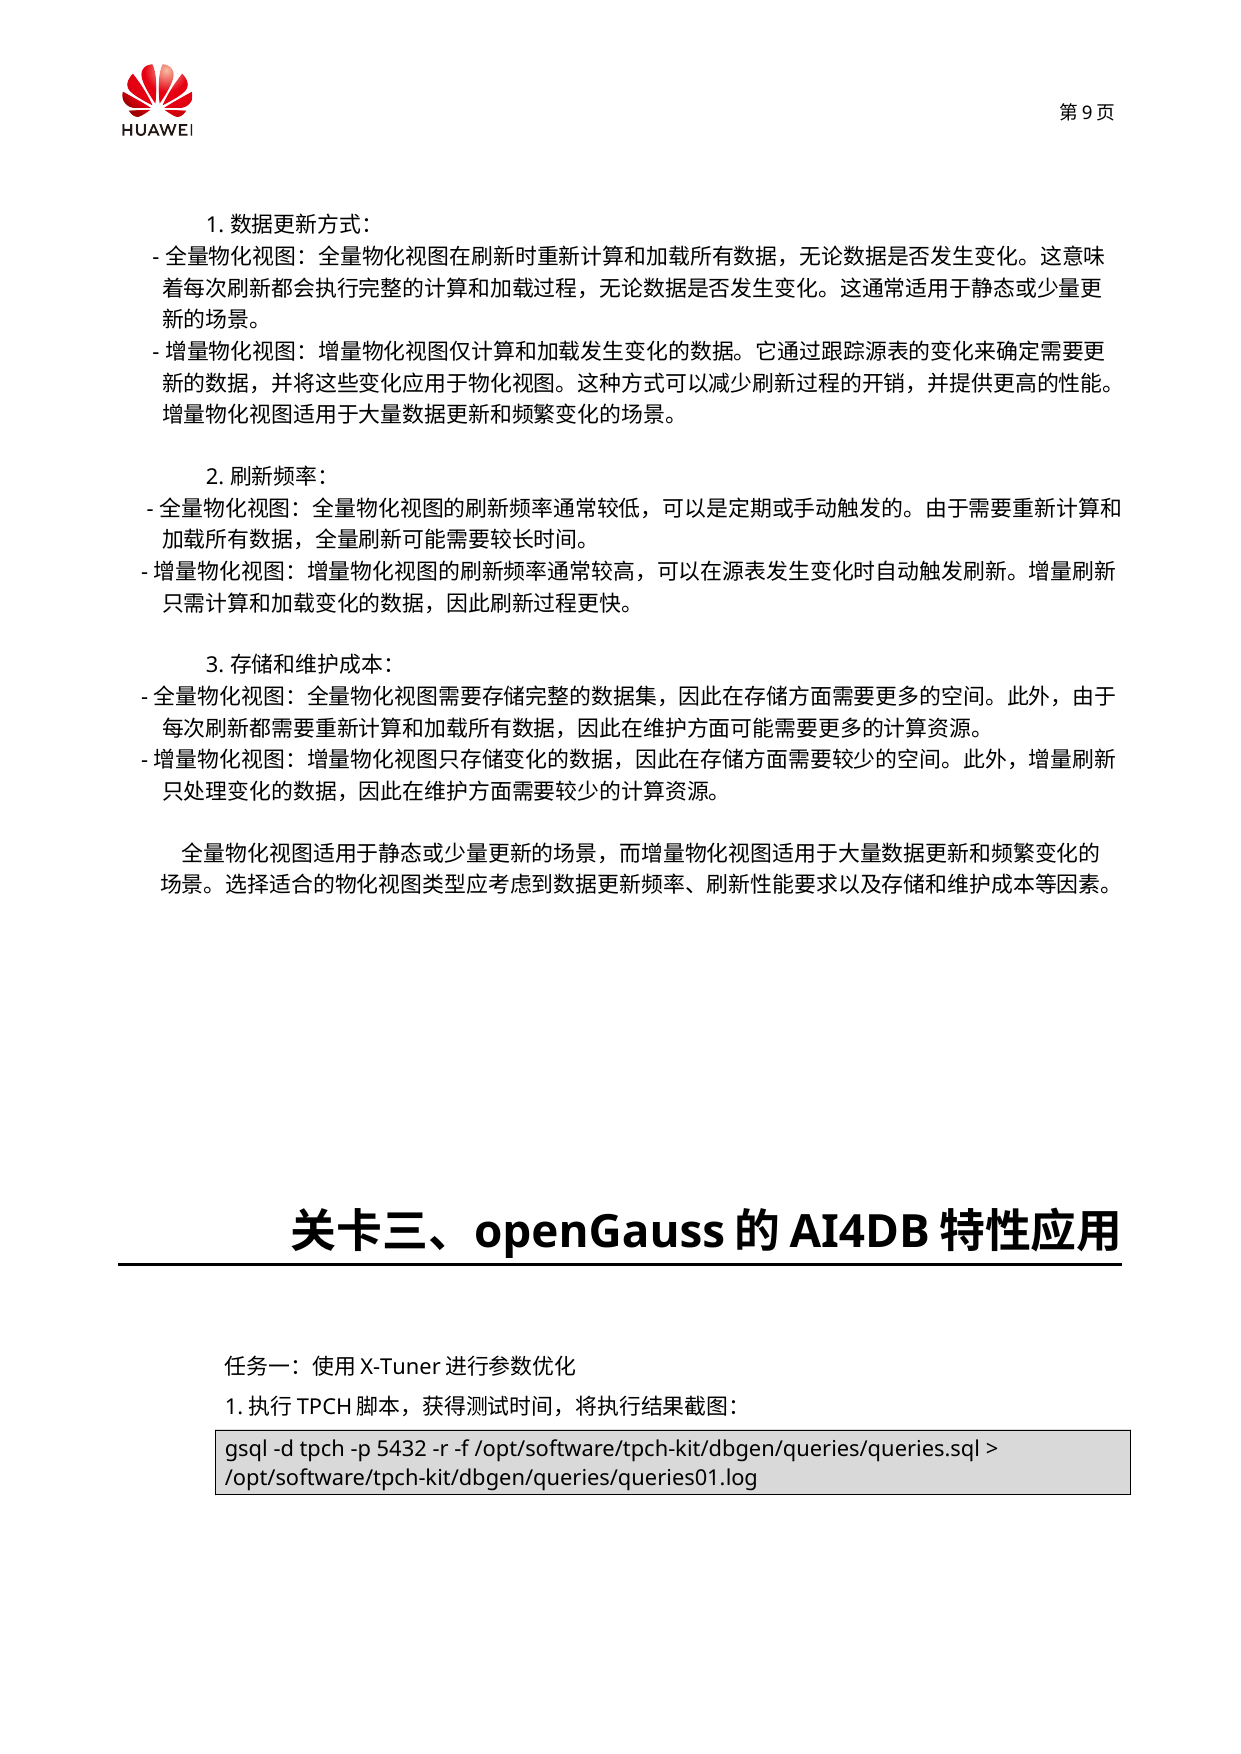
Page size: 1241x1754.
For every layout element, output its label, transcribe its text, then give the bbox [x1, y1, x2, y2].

text 3. 存储和维护成本： [118, 647, 1122, 679]
text - 增量物化视图：增量物化视图只存储变化的数据，因此在存储方面需要较少的空间。此外，增量刷新只处理变化的数据，因此在维护方面需要较少的计算资源。 [118, 742, 1122, 806]
text 1. 数据更新方式： [118, 207, 1122, 239]
text 2. 刷新频率： [118, 459, 1122, 491]
text - 增量物化视图：增量物化视图仅计算和加载发生变化的数据。它通过跟踪源表的变化来确定需要更新的数据，并将这些变化应用于物化视图。这种方式可以减少刷新过程的开销，并提供更高的性能。增量物化视图适用于大量数据更新和频繁变化的场景。 [118, 334, 1122, 429]
picture [122, 64, 193, 136]
text 1. 执行TPCH脚本，获得测试时间，将执行结果截图： [224, 1389, 1122, 1421]
text - 全量物化视图：全量物化视图在刷新时重新计算和加载所有数据，无论数据是否发生变化。这意味着每次刷新都会执行完整的计算和加载过程，无论数据是否发生变化。这通常适用于静态或少量更新的场景。 [118, 239, 1122, 334]
text gsql -d tpch -p 5432 -r -f /opt/software/tpch-kit/dbgen/queries/queries.sql > /opt/software/tpch-kit/dbgen/queries/queries01.log [216, 1431, 1130, 1494]
text - 增量物化视图：增量物化视图的刷新频率通常较高，可以在源表发生变化时自动触发刷新。增量刷新只需计算和加载变化的数据，因此刷新过程更快。 [118, 554, 1122, 617]
text - 全量物化视图：全量物化视图需要存储完整的数据集，因此在存储方面需要更多的空间。此外，由于每次刷新都需要重新计算和加载所有数据，因此在维护方面可能需要更多的计算资源。 [118, 679, 1122, 742]
text - 全量物化视图：全量物化视图的刷新频率通常较低，可以是定期或手动触发的。由于需要重新计算和加载所有数据，全量刷新可能需要较长时间。 [118, 491, 1122, 554]
text 全量物化视图适用于静态或少量更新的场景，而增量物化视图适用于大量数据更新和频繁变化的场景。选择适合的物化视图类型应考虑到数据更新频率、刷新性能要求以及存储和维护成本等因素。 [160, 836, 1122, 899]
subtitle 关卡三、openGauss的AI4DB特性应用 [118, 1194, 1122, 1263]
text 任务一：使用X-Tuner进行参数优化 [224, 1349, 1122, 1381]
